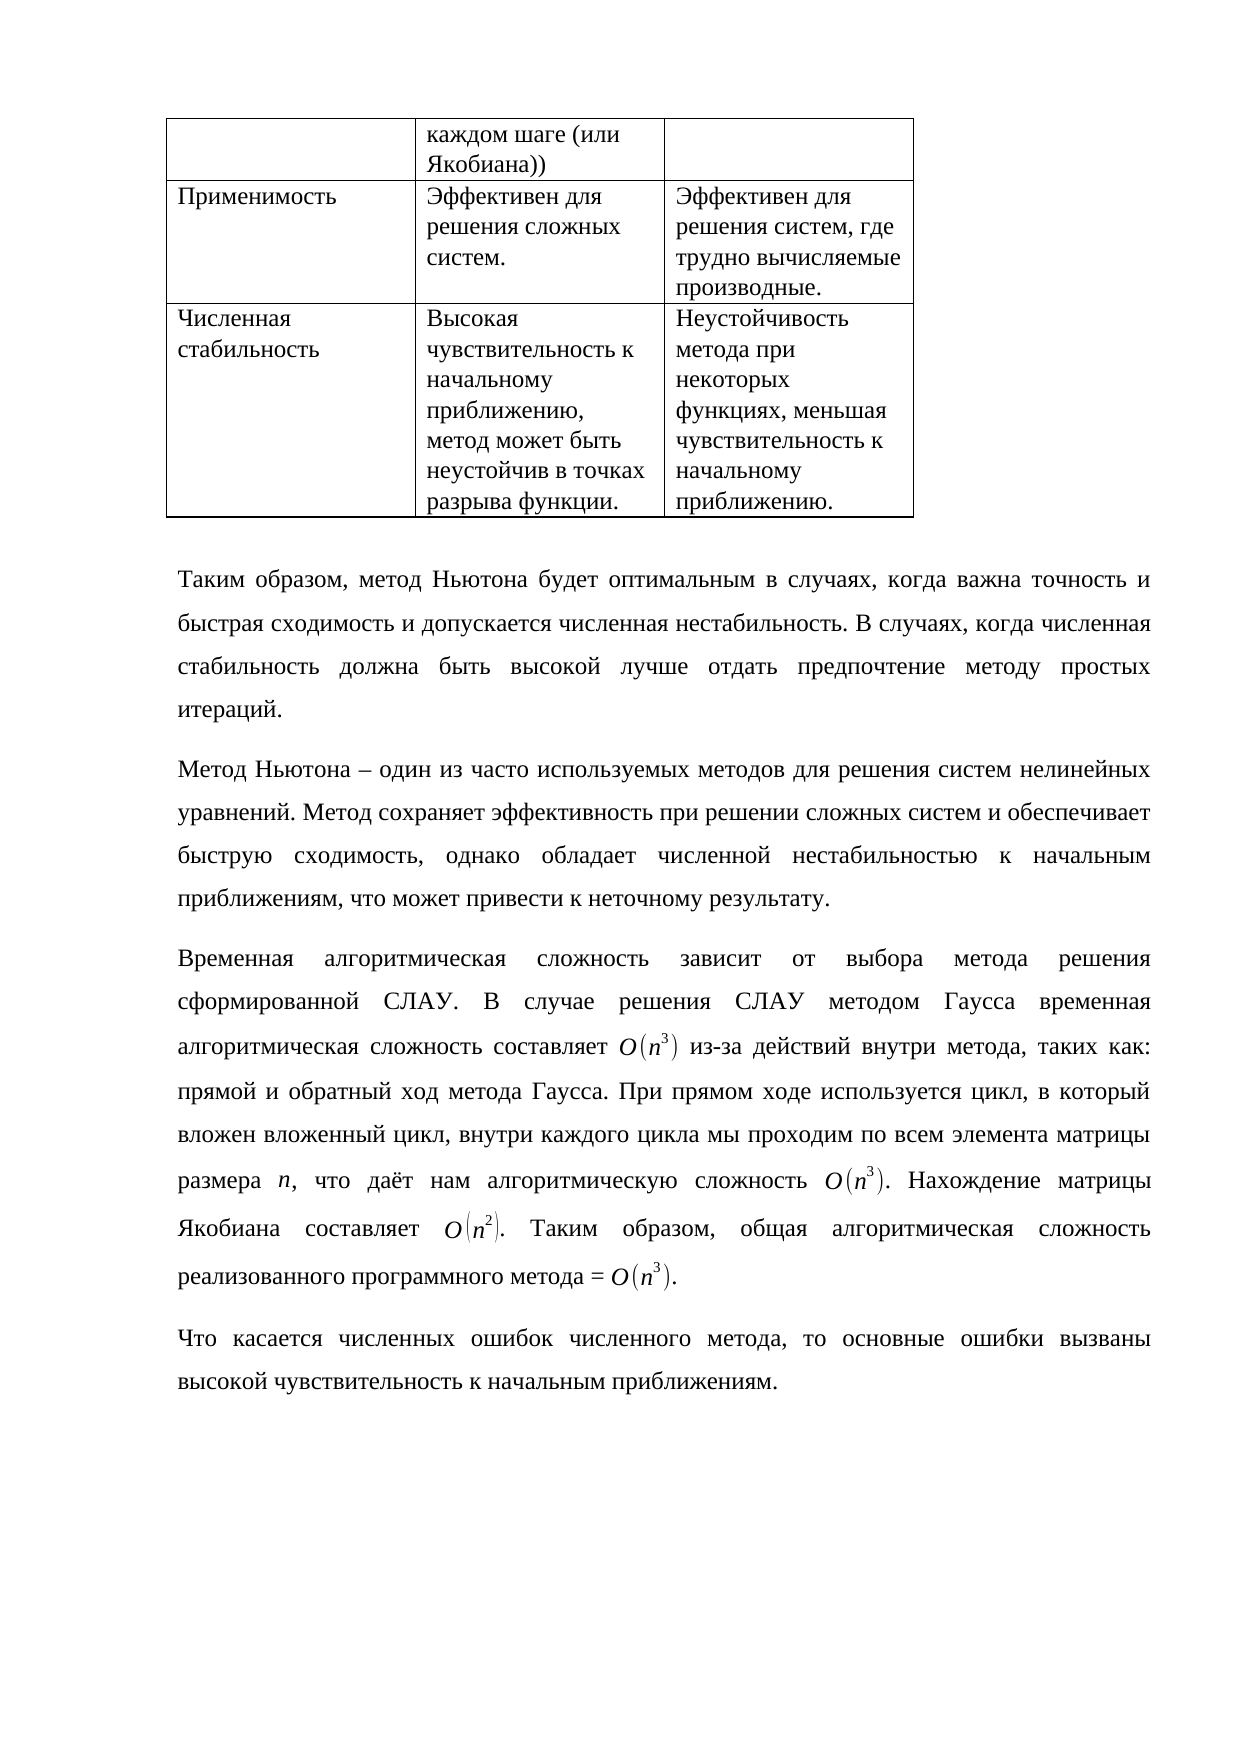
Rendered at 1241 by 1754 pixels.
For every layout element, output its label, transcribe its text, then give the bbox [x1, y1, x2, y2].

table_cell Эффективен для решения сложных систем. [416, 181, 664, 302]
table_cell Неустойчивость метода при некоторых функциях, меньшая чувствительность к начальному приближению. [665, 304, 913, 516]
table_cell Численная стабильность [167, 304, 415, 516]
table_cell Эффективен для решения систем, где трудно вычисляемые производные. [665, 181, 913, 302]
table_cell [167, 119, 415, 180]
text Таким образом, метод Ньютона будет оптимальным в случаях, когда важна точность и быстрая сходимость и допускается численная нестабильность. В случаях, когда численная стабильность должна быть высокой лучше отдать предпочтение методу простых итераций. [177, 564, 1152, 723]
table_cell Высокая чувствительность к начальному приближению, метод может быть неустойчив в точках разрыва функции. [416, 304, 664, 516]
text Временная алгоритмическая сложность зависит от выбора метода решения сформированной СЛАУ. В случае решения СЛАУ методом Гаусса временная алгоритмическая сложность составляет из-за действий внутри метода, таких как: прямой и обратный ход метода Гаусса. При прямом ходе используется цикл, в который вложен вложенный цикл, внутри каждого цикла мы проходим по всем элемента матрицы размера , что даёт нам алгоритмическую сложность . Нахождение матрицы Якобиана составляет . Таким образом, общая алгоритмическая сложность реализованного программного метода = . [177, 943, 1152, 1292]
table_cell Применимость [167, 181, 415, 302]
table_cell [665, 119, 913, 180]
text Метод Ньютона – один из часто используемых методов для решения систем нелинейных уравнений. Метод сохраняет эффективность при решении сложных систем и обеспечивает быструю сходимость, однако обладает численной нестабильностью к начальным приближениям, что может привести к неточному результату. [177, 754, 1152, 912]
text Что касается численных ошибок численного метода, то основные ошибки вызваны высокой чувствительность к начальным приближениям. [177, 1323, 1152, 1395]
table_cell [416, 119, 664, 180]
